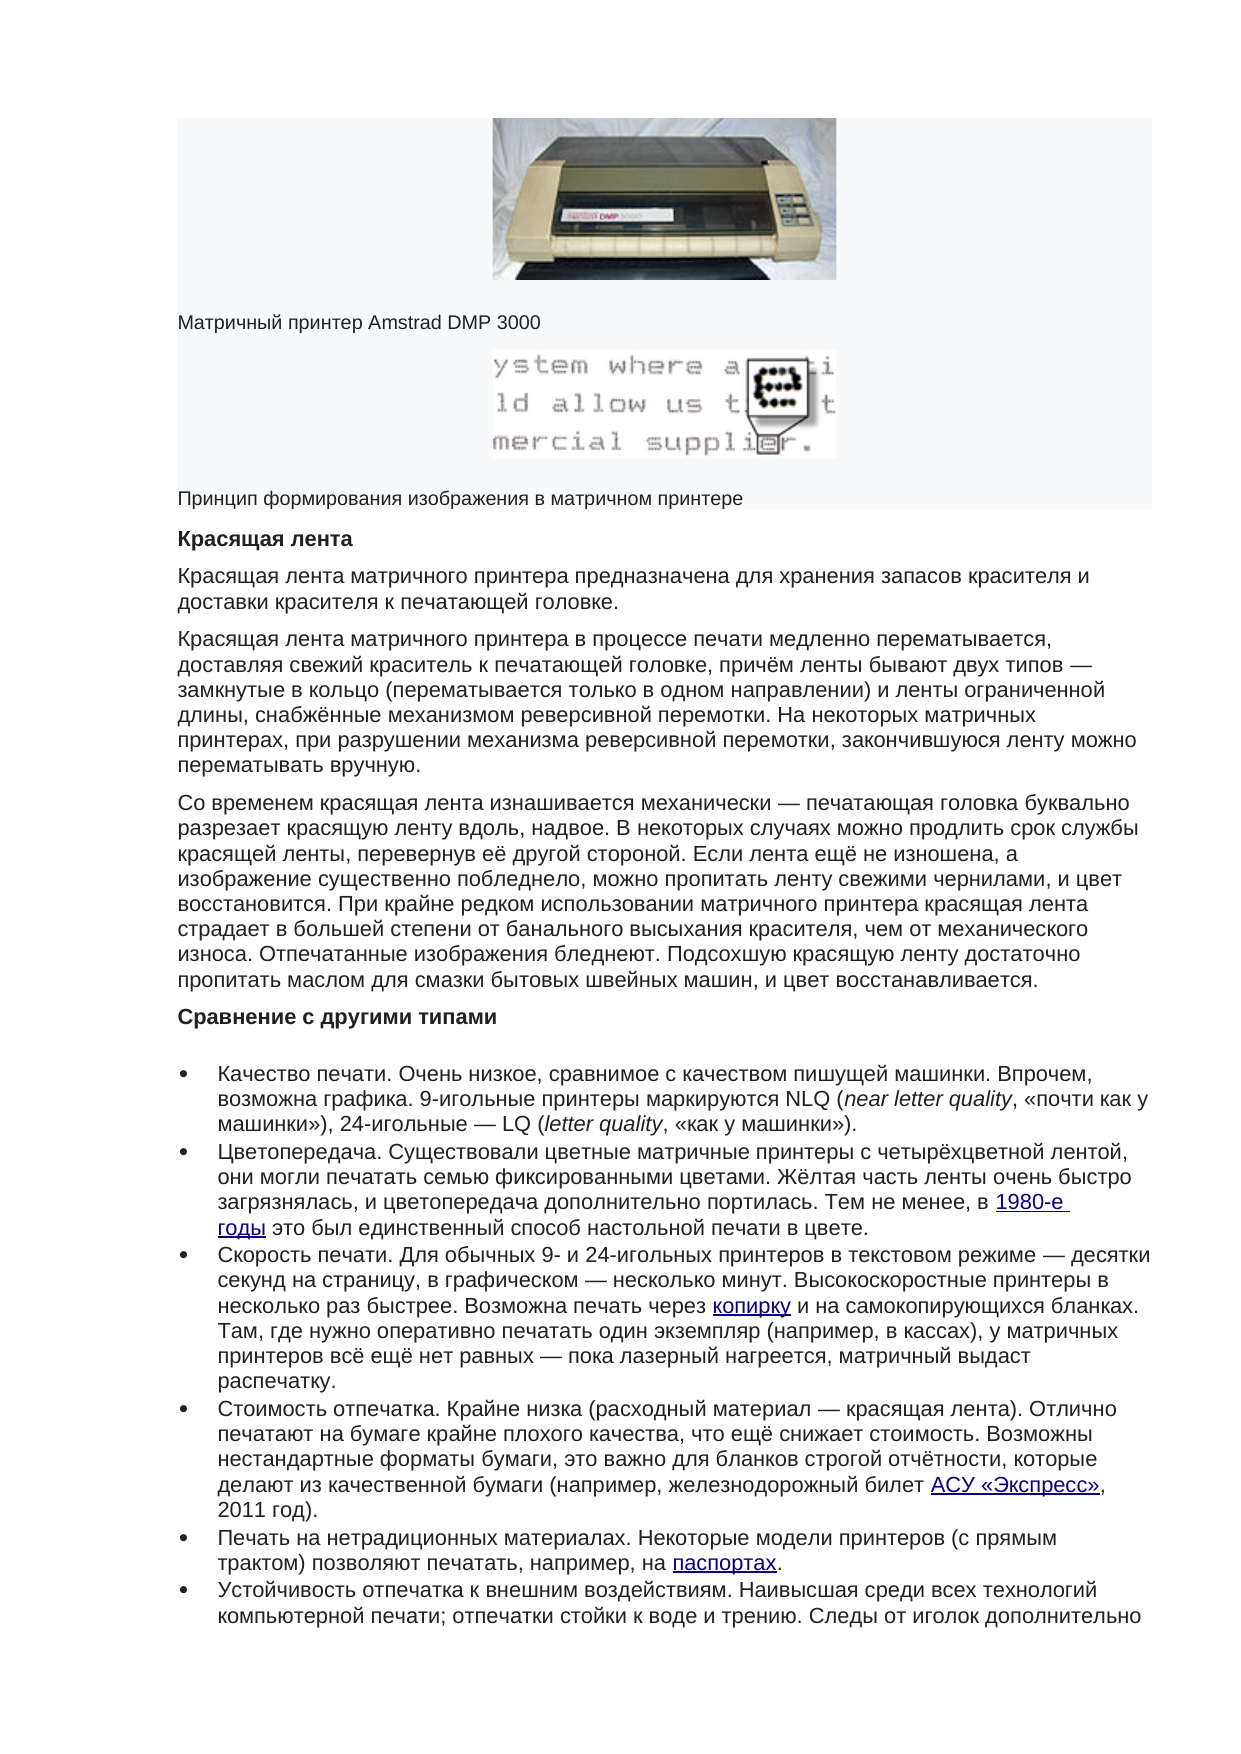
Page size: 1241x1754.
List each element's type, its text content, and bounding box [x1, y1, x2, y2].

text Красящая лента матричного принтера в процессе печати медленно перематывается, доставляя свежий краситель к печатающей головке, причём ленты бывают двух типов — замкнутые в кольцо (перематывается только в одном направлении) и ленты ограниченной длины, снабжённые механизмом реверсивной перемотки. На некоторых матричных принтерах, при разрушении механизма реверсивной перемотки, закончившуюся ленту можно перематывать вручную. [177, 626, 1152, 778]
picture [492, 118, 837, 280]
list Печать на нетрадиционных материалах. Некоторые модели принтеров (с прямым трактом) позволяют печатать, например, на паспортах. [180, 1524, 1152, 1575]
text Принцип формирования изображения в матричном принтере [177, 474, 1152, 509]
text Красящая лента матричного принтера предназначена для хранения запасов красителя и доставки красителя к печатающей головке. [177, 563, 1152, 614]
text Сравнение с другими типами [177, 1004, 1152, 1029]
list Скорость печати. Для обычных 9- и 24-игольных принтеров в текстовом режиме — десятки секунд на страницу, в графическом — несколько минут. Высокоскоростные принтеры в несколько раз быстрее. Возможна печать через копирку и на самокопирующихся бланках. Там, где нужно оперативно печатать один экземпляр (например, в кассах), у матричных принтеров всё ещё нет равных — пока лазерный нагреется, матричный выдаст распечатку. [180, 1242, 1152, 1393]
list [180, 1577, 1152, 1628]
text Со временем красящая лента изнашивается механически — печатающая головка буквально разрезает красящую ленту вдоль, надвое. В некоторых случаях можно продлить срок службы красящей ленты, перевернув её другой стороной. Если лента ещё не изношена, а изображение существенно побледнело, можно пропитать ленту свежими чернилами, и цвет восстановится. При крайне редком использовании матричного принтера красящая лента страдает в большей степени от банального высыхания красителя, чем от механического износа. Отпечатанные изображения бледнеют. Подсохшую красящую ленту достаточно пропитать маслом для смазки бытовых швейных машин, и цвет восстанавливается. [177, 790, 1152, 992]
list Цветопередача. Существовали цветные матричные принтеры с четырёхцветной лентой, они могли печатать семью фиксированными цветами. Жёлтая часть ленты очень быстро загрязнялась, и цветопередача дополнительно портилась. Тем не менее, в 1980-е годы это был единственный способ настольной печати в цвете. [180, 1139, 1152, 1239]
text Красящая лента [177, 526, 1152, 551]
text Матричный принтер Amstrad DMP 3000 [177, 298, 1152, 333]
list Качество печати. Очень низкое, сравнимое с качеством пишущей машинки. Впрочем, возможна графика. 9-игольные принтеры маркируются NLQ (near letter quality, «почти как у машинки»), 24-игольные — LQ (letter quality, «как у машинки»). [180, 1061, 1152, 1136]
picture [492, 350, 837, 458]
list Стоимость отпечатка. Крайне низка (расходный материал — красящая лента). Отлично печатают на бумаге крайне плохого качества, что ещё снижает стоимость. Возможны нестандартные форматы бумаги, это важно для бланков строгой отчётности, которые делают из качественной бумаги (например, железнодорожный билет АСУ «Экспресс», 2011 год). [180, 1396, 1152, 1522]
